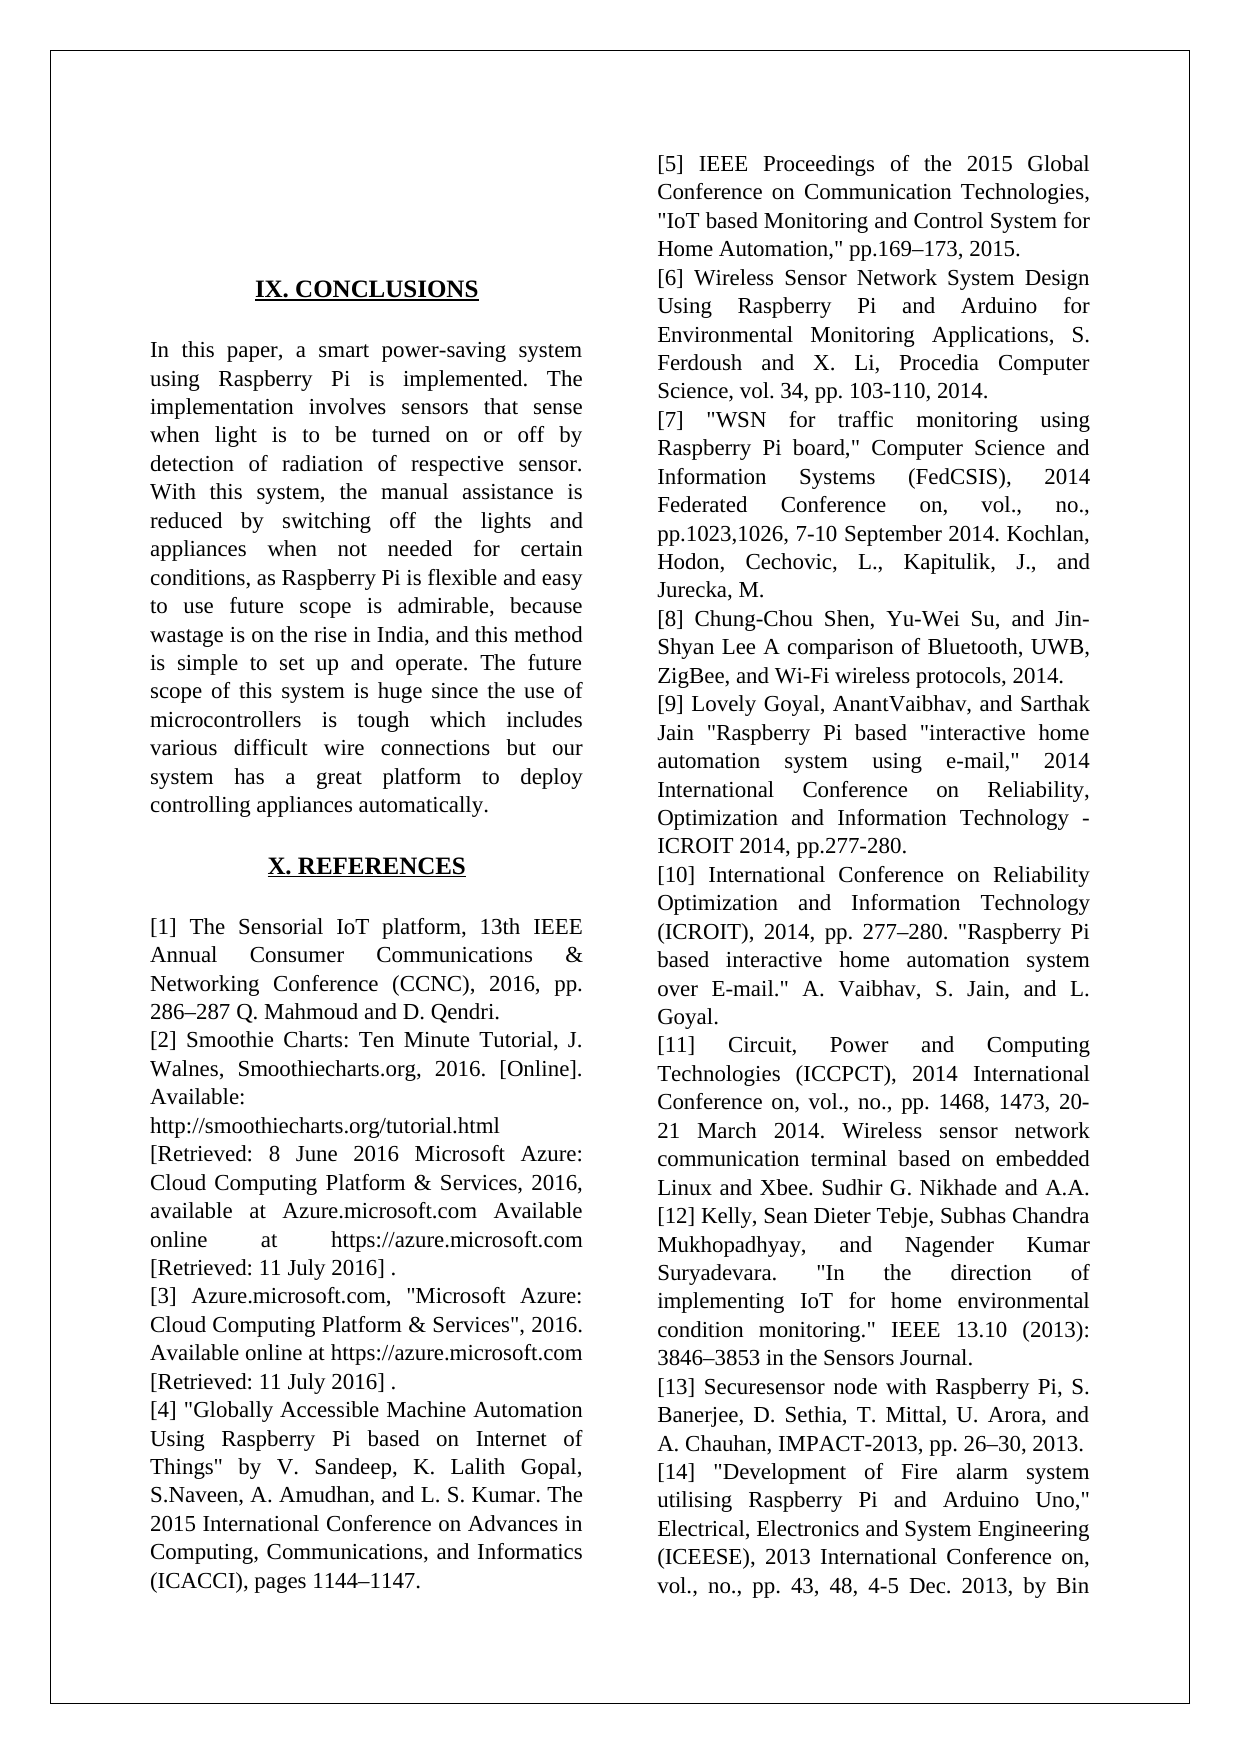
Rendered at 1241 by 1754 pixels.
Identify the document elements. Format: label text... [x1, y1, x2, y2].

text [10] International Conference on Reliability Optimization and Information Technology (ICROIT), 2014, pp. 277–280. "Raspberry Pi based interactive home automation system over E-mail." A. Vaibhav, S. Jain, and L. Goyal. [657, 861, 1090, 1029]
text [8] Chung-Chou Shen, Yu-Wei Su, and Jin-Shyan Lee A comparison of Bluetooth, UWB, ZigBee, and Wi-Fi wireless protocols, 2014. [657, 605, 1090, 688]
text In this paper, a smart power-saving system using Raspberry Pi is implemented. The implementation involves sensors that sense when light is to be turned on or off by detection of radiation of respective sensor. With this system, the manual assistance is reduced by switching off the lights and appliances when not needed for certain conditions, as Raspberry Pi is flexible and easy to use future scope is admirable, because wastage is on the rise in India, and this method is simple to set up and operate. The future scope of this system is huge since the use of microcontrollers is tough which includes various difficult wire connections but our system has a great platform to deploy controlling appliances automatically. [150, 336, 583, 818]
text [6] Wireless Sensor Network System Design Using Raspberry Pi and Arduino for Environmental Monitoring Applications, S. Ferdoush and X. Li, Procedia Computer Science, vol. 34, pp. 103-110, 2014. [657, 264, 1090, 404]
text [9] Lovely Goyal, AnantVaibhav, and Sarthak Jain "Raspberry Pi based "interactive home automation system using e-mail," 2014 International Conference on Reliability, Optimization and Information Technology - ICROIT 2014, pp.277-280. [657, 690, 1090, 859]
text X. REFERENCES [150, 851, 583, 879]
text [3] Azure.microsoft.com, "Microsoft Azure: Cloud Computing Platform & Services", 2016. Available online at https://azure.microsoft.com [Retrieved: 11 July 2016] . [150, 1282, 583, 1394]
text IX. CONCLUSIONS [150, 274, 583, 303]
text [11] Circuit, Power and Computing Technologies (ICCPCT), 2014 International Conference on, vol., no., pp. 1468, 1473, 20-21 March 2014. Wireless sensor network communication terminal based on embedded Linux and Xbee. Sudhir G. Nikhade and A.A. [12] Kelly, Sean Dieter Tebje, Subhas Chandra Mukhopadhyay, and Nagender Kumar Suryadevara. "In the direction of implementing IoT for home environmental condition monitoring." IEEE 13.10 (2013): 3846–3853 in the Sensors Journal. [657, 1032, 1090, 1371]
text [5] IEEE Proceedings of the 2015 Global Conference on Communication Technologies, "IoT based Monitoring and Control System for Home Automation," pp.169–173, 2015. [657, 150, 1090, 262]
text [7] "WSN for traffic monitoring using Raspberry Pi board," Computer Science and Information Systems (FedCSIS), 2014 Federated Conference on, vol., no., pp.1023,1026, 7-10 September 2014. Kochlan, Hodon, Cechovic, L., Kapitulik, J., and Jurecka, M. [657, 406, 1090, 603]
text [2] Smoothie Charts: Ten Minute Tutorial, J. Walnes, Smoothiecharts.org, 2016. [Online]. Available: http://smoothiecharts.org/tutorial.html [Retrieved: 8 June 2016 Microsoft Azure: Cloud Computing Platform & Services, 2016, available at Azure.microsoft.com Available online at https://azure.microsoft.com [Retrieved: 11 July 2016] . [150, 1027, 583, 1280]
text [1] The Sensorial IoT platform, 13th IEEE Annual Consumer Communications & Networking Conference (CCNC), 2016, pp. 286–287 Q. Mahmoud and D. Qendri. [150, 913, 583, 1024]
text [4] "Globally Accessible Machine Automation Using Raspberry Pi based on Internet of Things" by V. Sandeep, K. Lalith Gopal, S.Naveen, A. Amudhan, and L. S. Kumar. The 2015 International Conference on Advances in Computing, Communications, and Informatics (ICACCI), pages 1144–1147. [150, 1396, 583, 1593]
text [13] Securesensor node with Raspberry Pi, S. Banerjee, D. Sethia, T. Mittal, U. Arora, and A. Chauhan, IMPACT-2013, pp. 26–30, 2013. [657, 1373, 1090, 1456]
